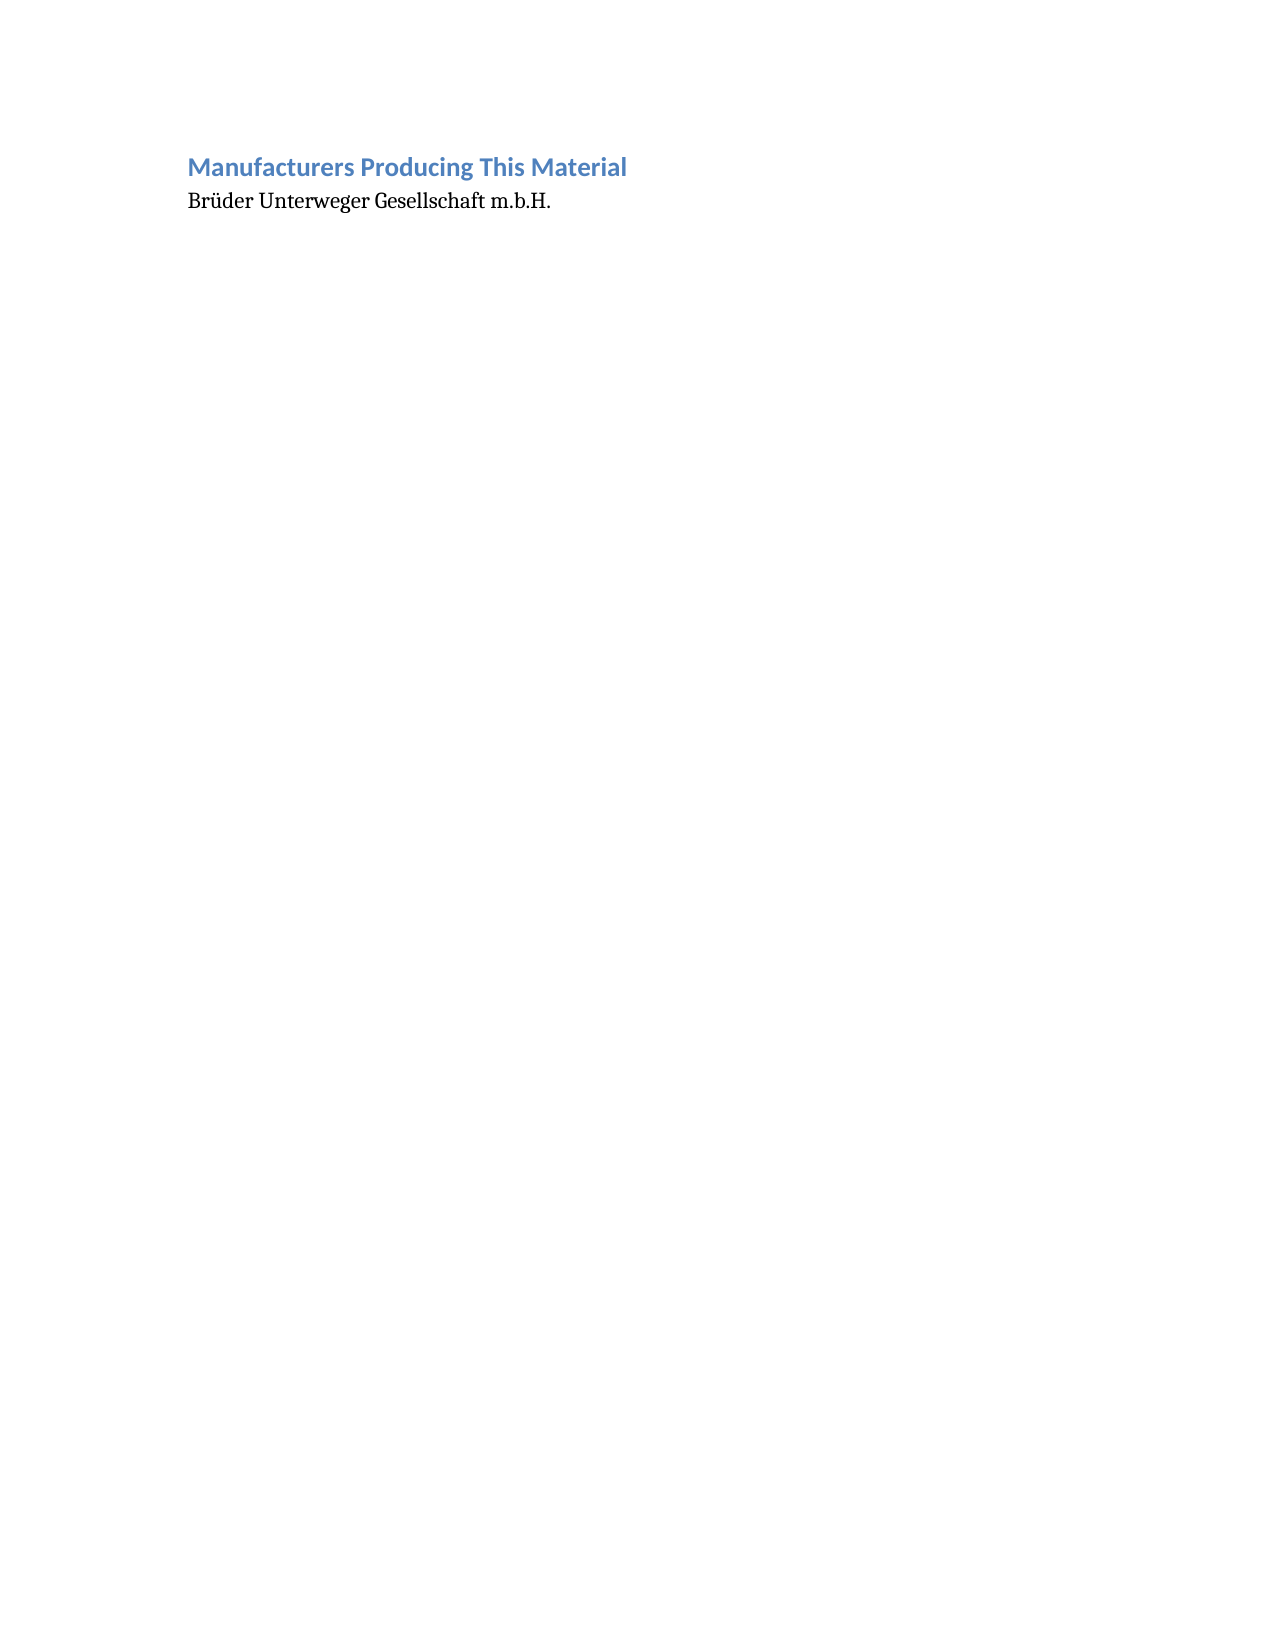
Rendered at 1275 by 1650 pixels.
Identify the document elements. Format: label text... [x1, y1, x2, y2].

text Brüder Unterweger Gesellschaft m.b.H. [187, 188, 1087, 214]
subtitle Manufacturers Producing This Material [187, 150, 1087, 183]
